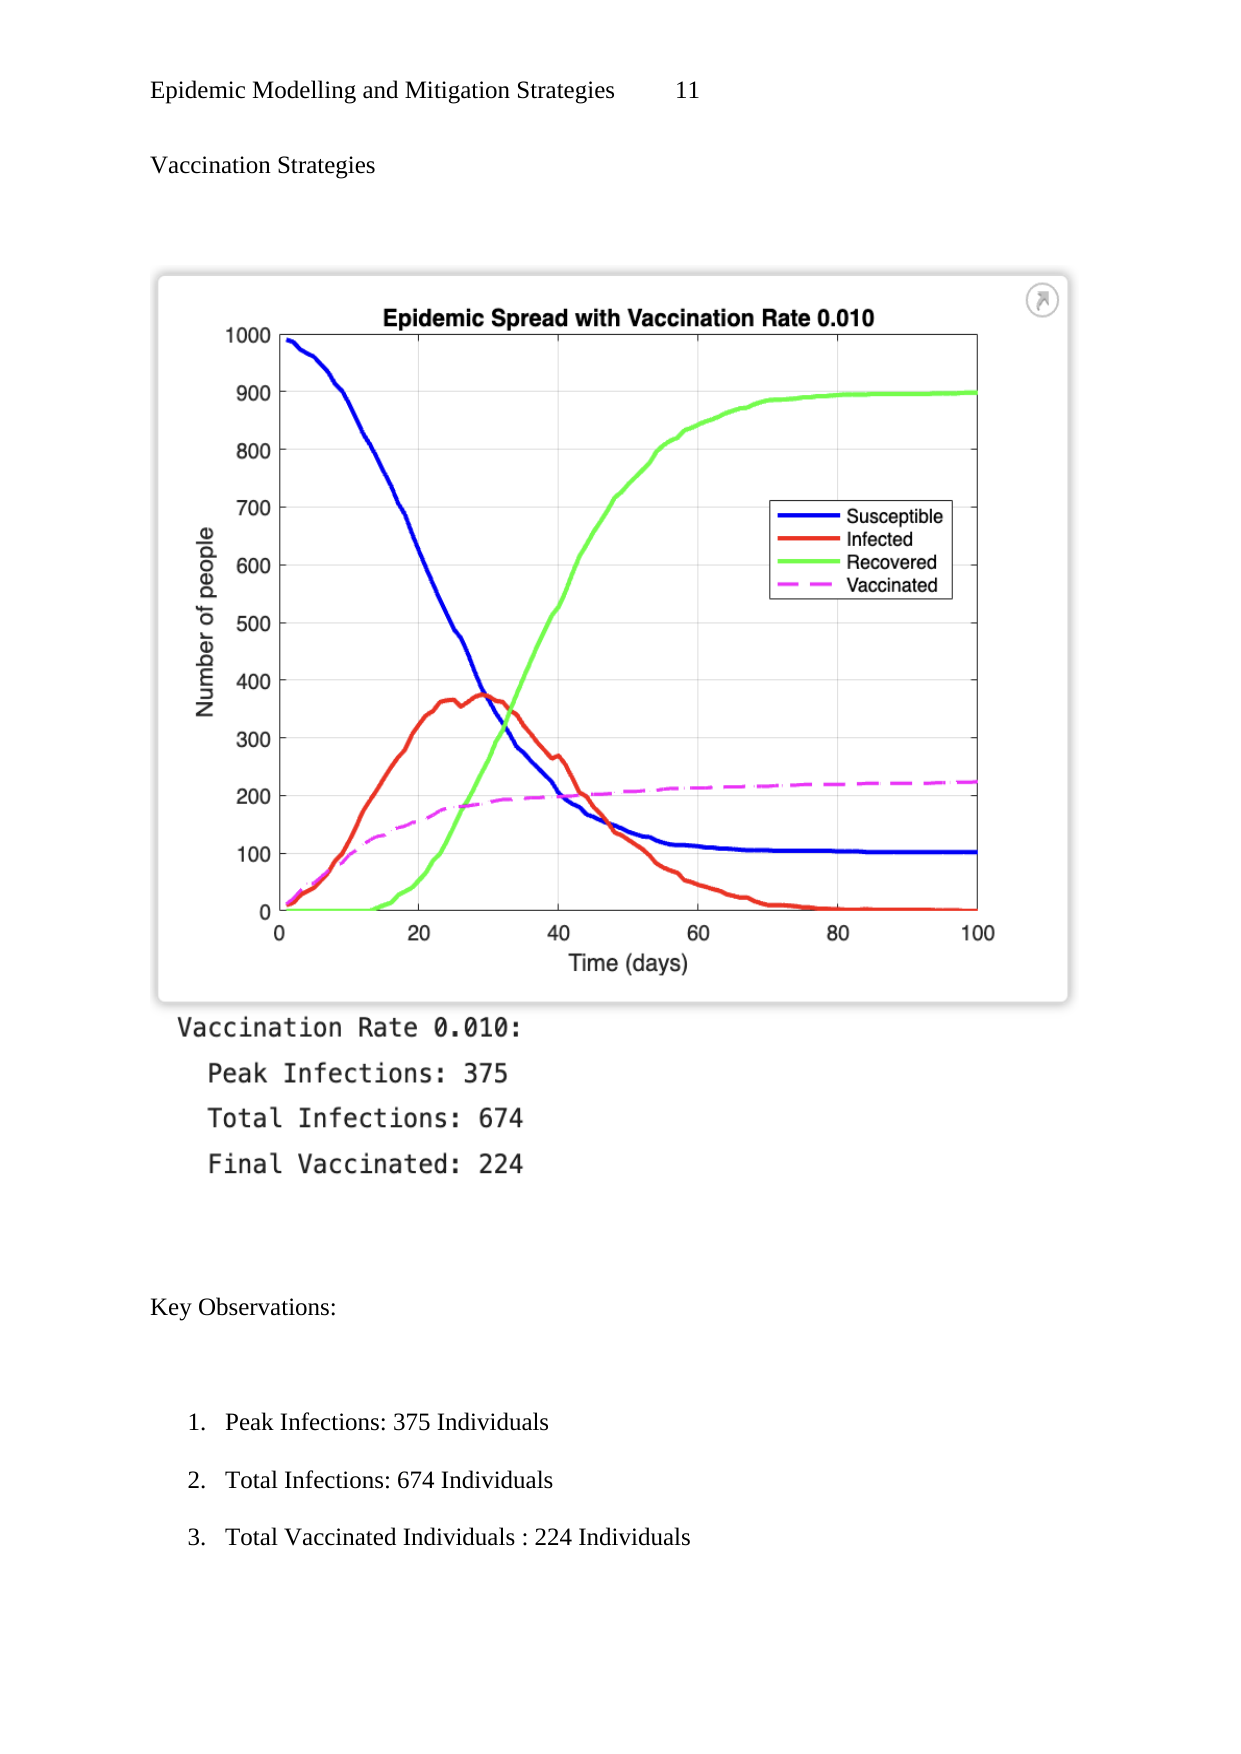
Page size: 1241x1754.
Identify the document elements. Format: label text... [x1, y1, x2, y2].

list Total Infections: 674 Individuals [187, 1465, 1090, 1493]
list Total Vaccinated Individuals : 224 Individuals [187, 1522, 1090, 1551]
picture [150, 265, 1079, 1206]
text Key Observations: [150, 1292, 1090, 1321]
title Vaccination Strategies [150, 150, 1090, 179]
list Peak Infections: 375 Individuals [187, 1407, 1090, 1436]
